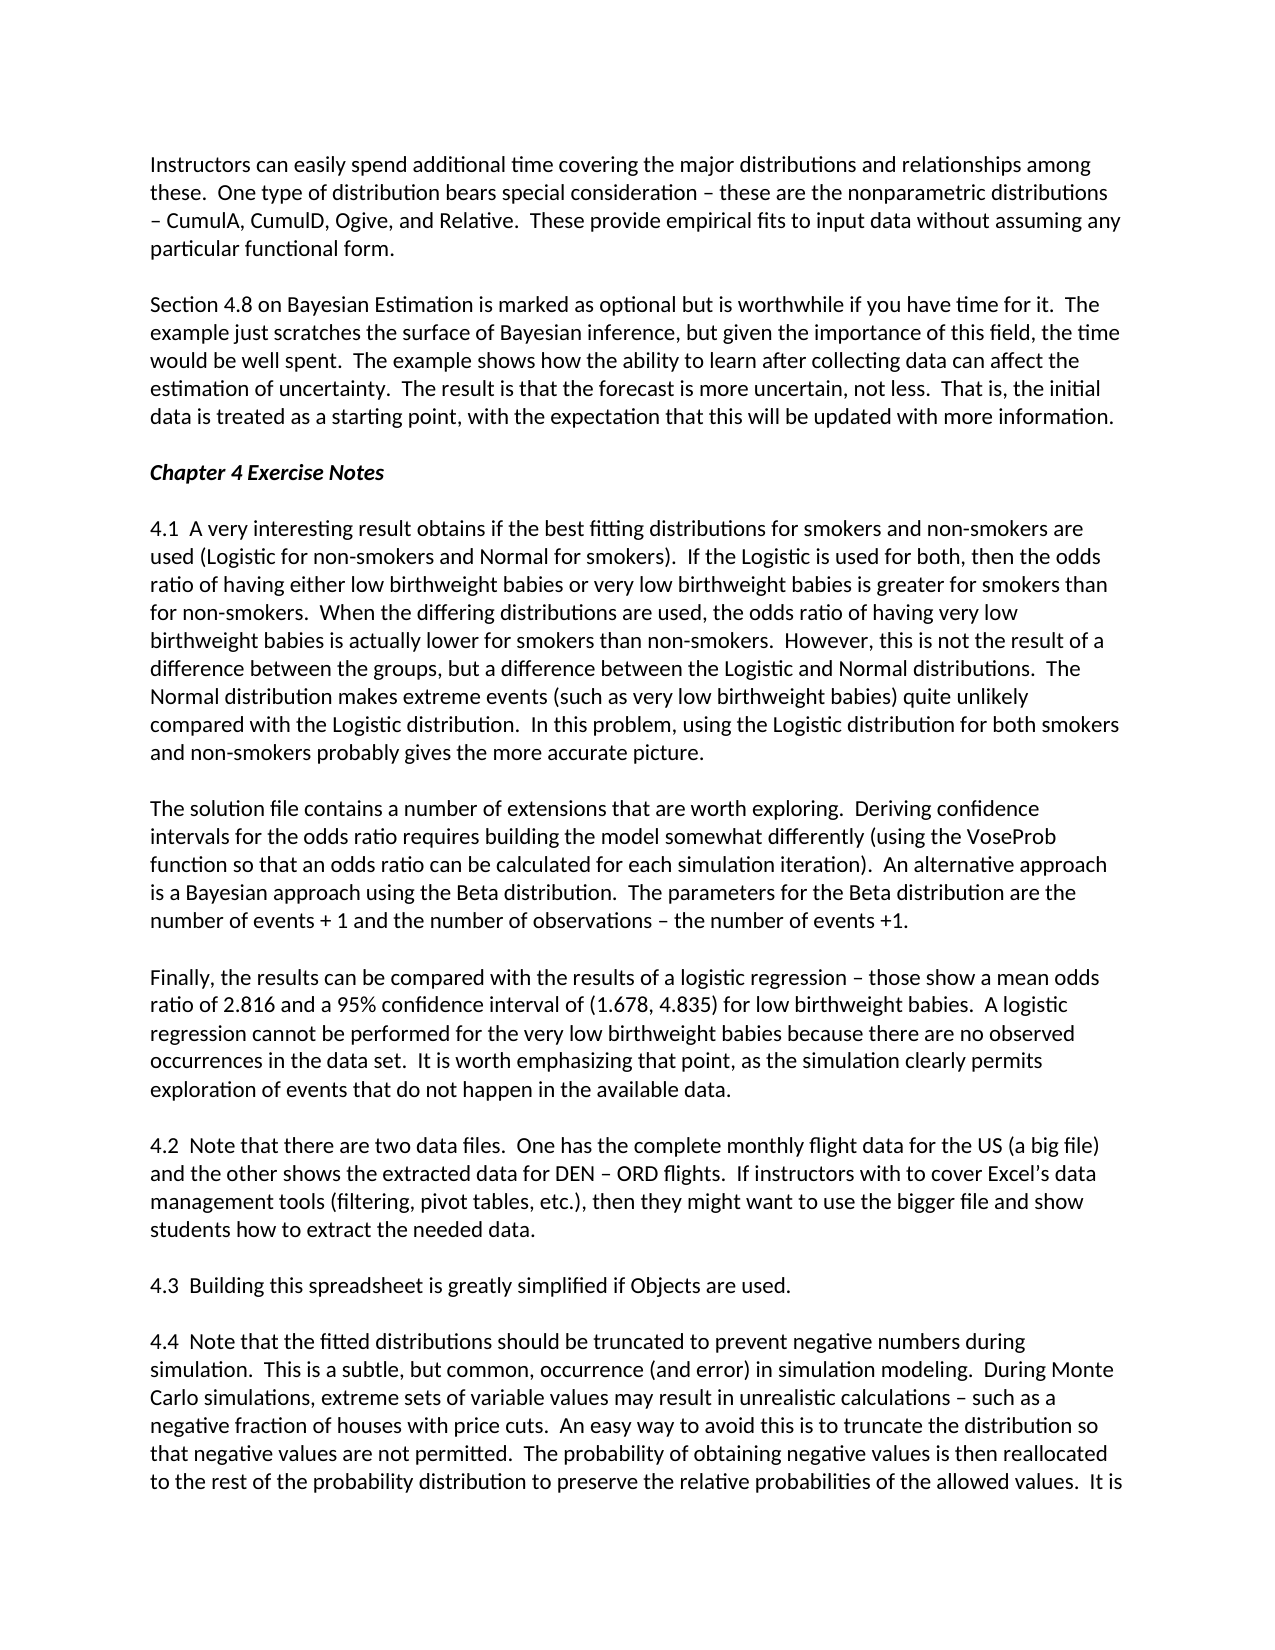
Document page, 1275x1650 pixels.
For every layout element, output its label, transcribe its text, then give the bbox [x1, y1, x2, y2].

text 4.3 Building this spreadsheet is greatly simplified if Objects are used. [150, 1271, 1125, 1299]
text Chapter 4 Exercise Notes [150, 458, 1125, 486]
text 4.1 A very interesting result obtains if the best fitting distributions for smokers and non-smokers are used (Logistic for non-smokers and Normal for smokers). If the Logistic is used for both, then the odds ratio of having either low birthweight babies or very low birthweight babies is greater for smokers than for non-smokers. When the differing distributions are used, the odds ratio of having very low birthweight babies is actually lower for smokers than non-smokers. However, this is not the result of a difference between the groups, but a difference between the Logistic and Normal distributions. The Normal distribution makes extreme events (such as very low birthweight babies) quite unlikely compared with the Logistic distribution. In this problem, using the Logistic distribution for both smokers and non-smokers probably gives the more accurate picture. [150, 514, 1125, 766]
text The solution file contains a number of extensions that are worth exploring. Deriving confidence intervals for the odds ratio requires building the model somewhat differently (using the VoseProb function so that an odds ratio can be calculated for each simulation iteration). An alternative approach is a Bayesian approach using the Beta distribution. The parameters for the Beta distribution are the number of events + 1 and the number of observations – the number of events +1. [150, 794, 1125, 934]
text Section 4.8 on Bayesian Estimation is marked as optional but is worthwhile if you have time for it. The example just scratches the surface of Bayesian inference, but given the importance of this field, the time would be well spent. The example shows how the ability to learn after collecting data can affect the estimation of uncertainty. The result is that the forecast is more uncertain, not less. That is, the initial data is treated as a starting point, with the expectation that this will be updated with more information. [150, 290, 1125, 430]
text Finally, the results can be compared with the results of a logistic regression – those show a mean odds ratio of 2.816 and a 95% confidence interval of (1.678, 4.835) for low birthweight babies. A logistic regression cannot be performed for the very low birthweight babies because there are no observed occurrences in the data set. It is worth emphasizing that point, as the simulation clearly permits exploration of events that do not happen in the available data. [150, 963, 1125, 1103]
text Instructors can easily spend additional time covering the major distributions and relationships among these. One type of distribution bears special consideration – these are the nonparametric distributions – CumulA, CumulD, Ogive, and Relative. These provide empirical fits to input data without assuming any particular functional form. [150, 150, 1125, 262]
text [150, 1327, 1125, 1495]
text 4.2 Note that there are two data files. One has the complete monthly flight data for the US (a big file) and the other shows the extracted data for DEN – ORD flights. If instructors with to cover Excel’s data management tools (filtering, pivot tables, etc.), then they might want to use the bigger file and show students how to extract the needed data. [150, 1131, 1125, 1243]
